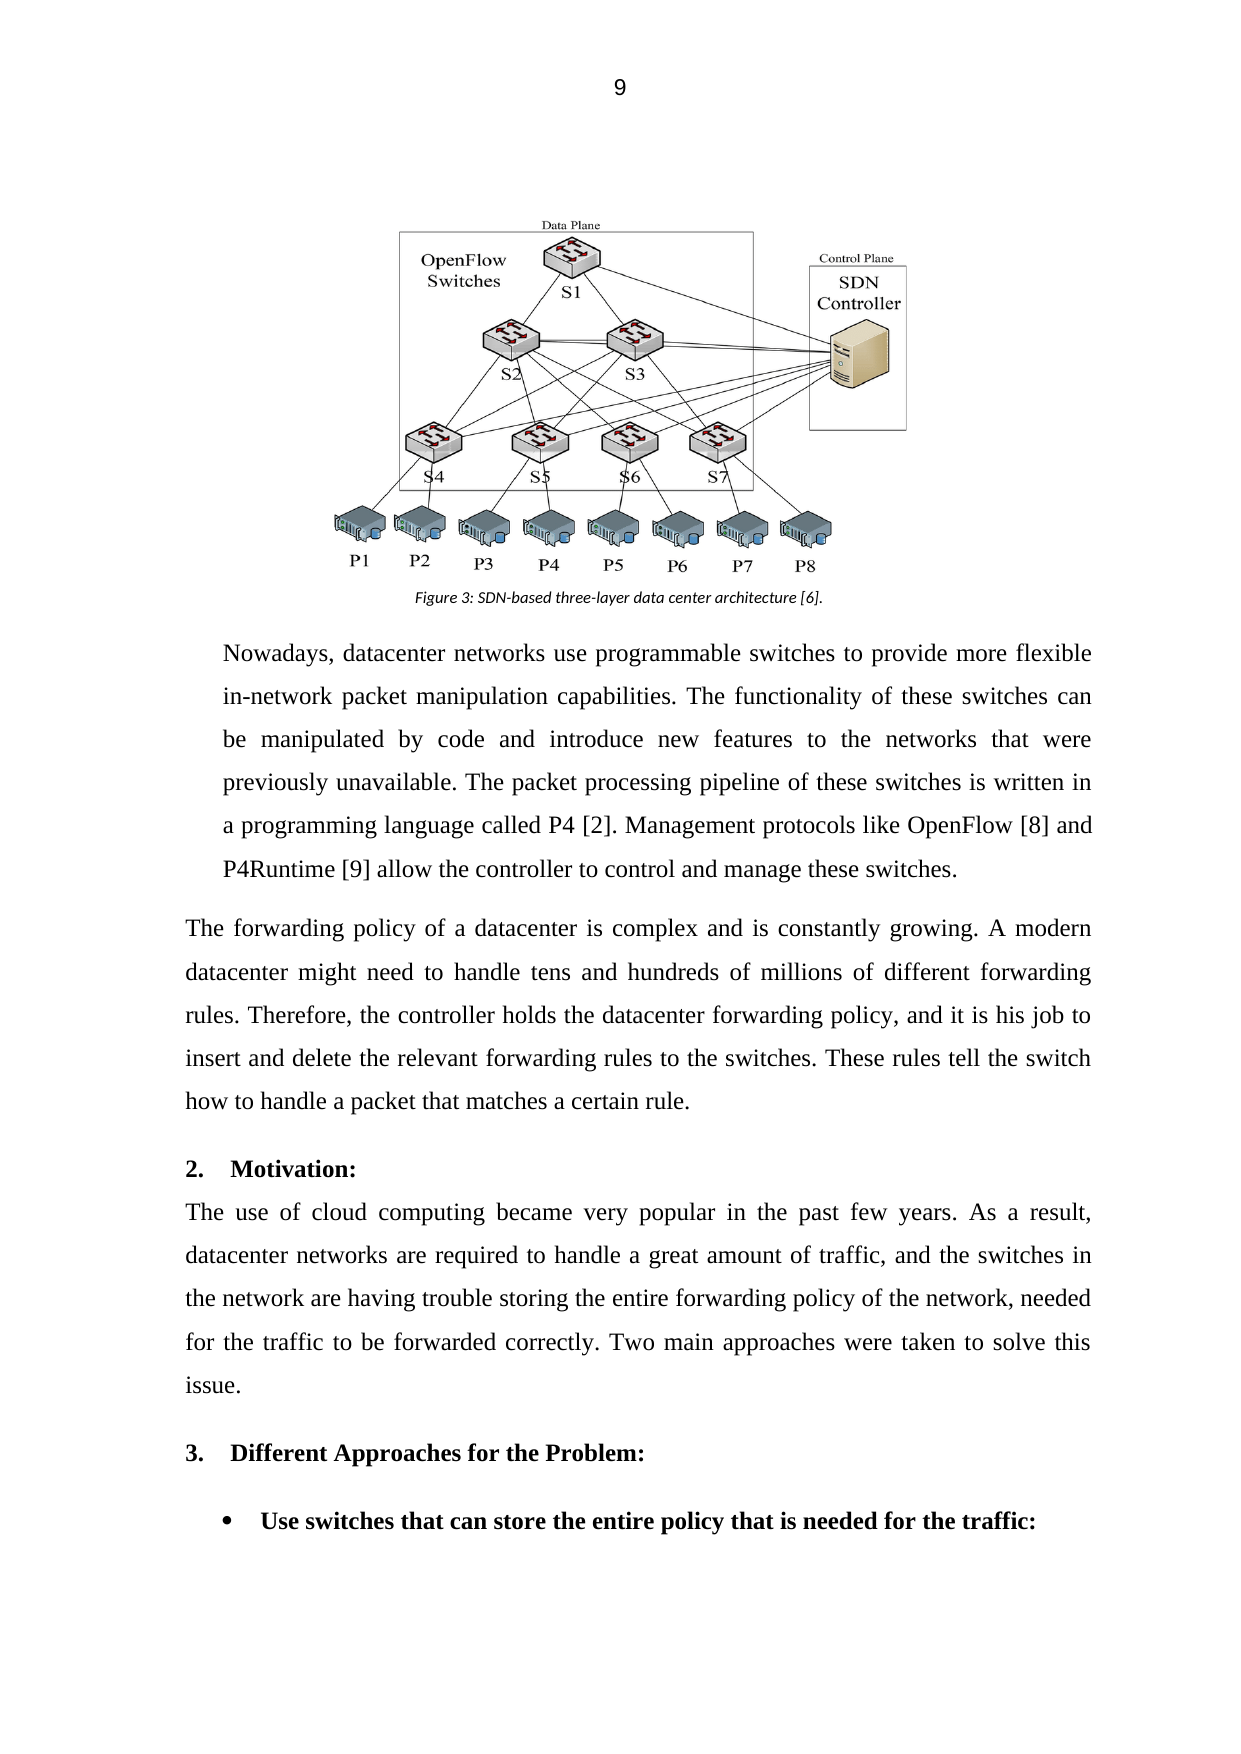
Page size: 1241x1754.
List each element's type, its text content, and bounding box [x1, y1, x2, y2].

picture [333, 220, 907, 573]
subtitle Use switches that can store the entire policy that is needed for the traffic: [223, 1506, 1092, 1535]
text Figure 3: SDN-based three-layer data center architecture [6]. [148, 587, 1092, 607]
text Nowadays, datacenter networks use programmable switches to provide more flexible in-network packet manipulation capabilities. The functionality of these switches can be manipulated by code and introduce new features to the networks that were previously unavailable. The packet processing pipeline of these switches is written in a programming language called P4. Management protocols like OpenFlow [8] and P4Runtime [9] allow the controller to control and manage these switches. [223, 638, 1092, 882]
subtitle Different Approaches for the Problem: [185, 1438, 1092, 1467]
text The forwarding policy of a datacenter is complex and is constantly growing. A modern datacenter might need to handle tens and hundreds of millions of different forwarding rules. Therefore, the controller holds the datacenter forwarding policy, and it is his job to insert and delete the relevant forwarding rules to the switches. These rules tell the switch how to handle a packet that matches a certain rule. [185, 913, 1092, 1115]
subtitle Motivation: [185, 1154, 1092, 1183]
text The use of cloud computing became very popular in the past few years. As a result, datacenter networks are required to handle a great amount of traffic, and the switches in the network are having trouble storing the entire forwarding policy of the network, needed for the traffic to be forwarded correctly. Two main approaches were taken to solve this issue. [185, 1197, 1092, 1398]
